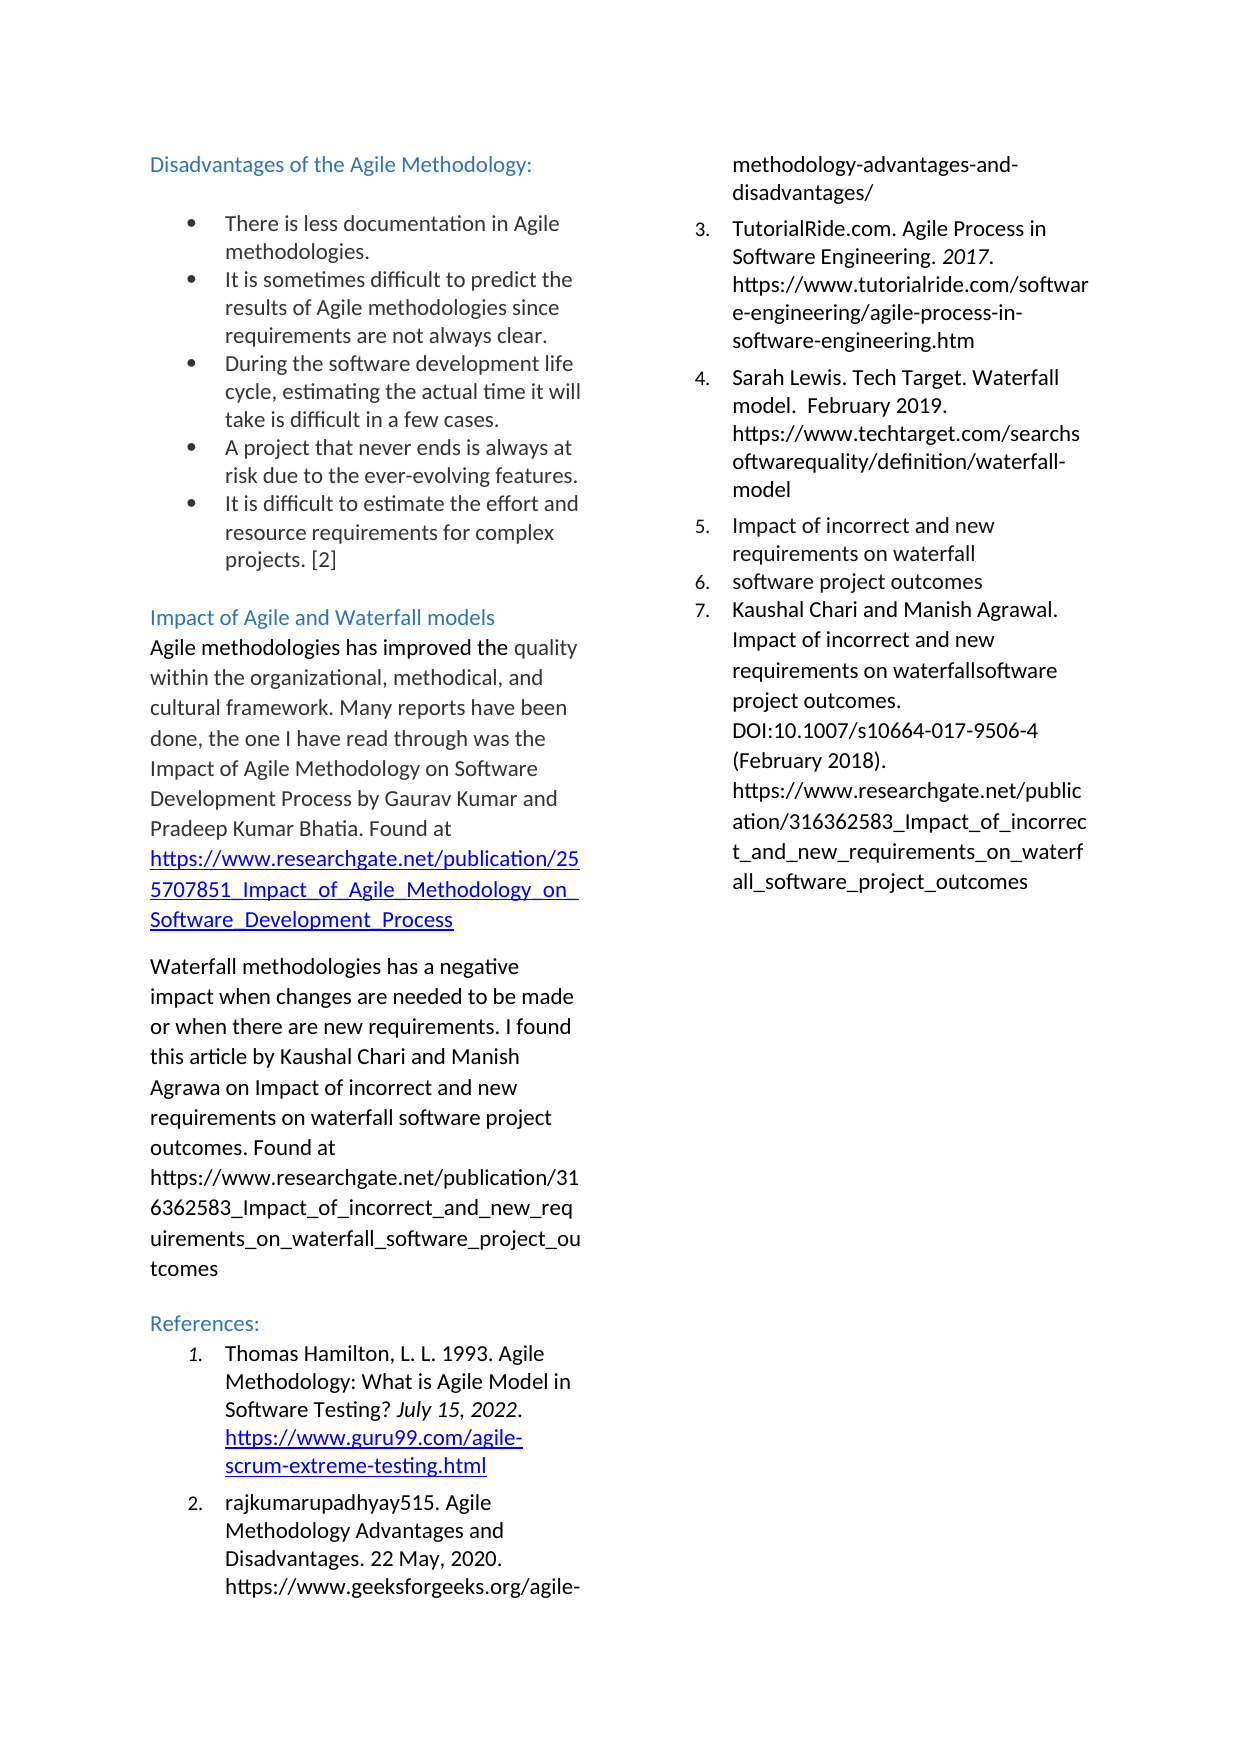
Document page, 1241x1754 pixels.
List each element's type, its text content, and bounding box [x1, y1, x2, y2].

list rajkumarupadhyay515. Agile Methodology Advantages and Disadvantages. 22 May, 2020. https://www.geeksforgeeks.org/agile-methodology-advantages-and-disadvantages/ [187, 1488, 583, 1600]
subtitle References: [150, 1309, 583, 1337]
text Waterfall methodologies has a negative impact when changes are needed to be made or when there are new requirements. I found this article by Kaushal Chari and Manish Agrawa on Impact of incorrect and new requirements on waterfall software project outcomes. Found at https://www.researchgate.net/publication/316362583_Impact_of_incorrect_and_new_requirements_on_waterfall_software_project_outcomes [150, 952, 583, 1282]
list software project outcomes [694, 567, 1090, 595]
list A project that never ends is always at risk due to the ever-evolving features. [187, 433, 583, 489]
list Thomas Hamilton, L. L. 1993. Agile Methodology: What is Agile Model in Software Testing? July 15, 2022. https://www.guru99.com/agile-scrum-extreme-testing.html [187, 1339, 583, 1479]
list It is difficult to estimate the effort and resource requirements for complex projects. [2] [187, 489, 583, 574]
list During the software development life cycle, estimating the actual time it will take is difficult in a few cases. [187, 349, 583, 433]
subtitle Disadvantages of the Agile Methodology: [150, 150, 583, 178]
subtitle Impact of Agile and Waterfall models [150, 603, 583, 631]
list There is less documentation in Agile methodologies. [187, 209, 583, 265]
list rajkumarupadhyay515. Agile Methodology Advantages and Disadvantages. 22 May, 2020. https://www.geeksforgeeks.org/agile-methodology-advantages-and-disadvantages/ [694, 150, 1090, 206]
list Impact of incorrect and new requirements on waterfall [694, 511, 1090, 567]
list Sarah Lewis. Tech Target. Waterfall model. February 2019. https://www.techtarget.com/searchsoftwarequality/definition/waterfall-model [694, 363, 1090, 503]
list TutorialRide.com. Agile Process in Software Engineering. 2017. https://www.tutorialride.com/software-engineering/agile-process-in-software-engineering.htm [694, 214, 1090, 354]
list It is sometimes difficult to predict the results of Agile methodologies since requirements are not always clear. [187, 265, 583, 349]
text Agile methodologies has improved the quality within the organizational, methodical, and cultural framework. Many reports have been done, the one I have read through was the Impact of Agile Methodology on Software Development Process by Gaurav Kumar and Pradeep Kumar Bhatia. Found at https://www.researchgate.net/publication/255707851_Impact_of_Agile_Methodology_on_Software_Development_Process [150, 633, 583, 933]
list Kaushal Chari and Manish Agrawal. Impact of incorrect and new requirements on waterfallsoftware project outcomes. DOI:10.1007/s10664-017-9506-4 (February 2018). https://www.researchgate.net/publication/316362583_Impact_of_incorrect_and_new_requirements_on_waterfall_software_project_outcomes [694, 595, 1090, 895]
